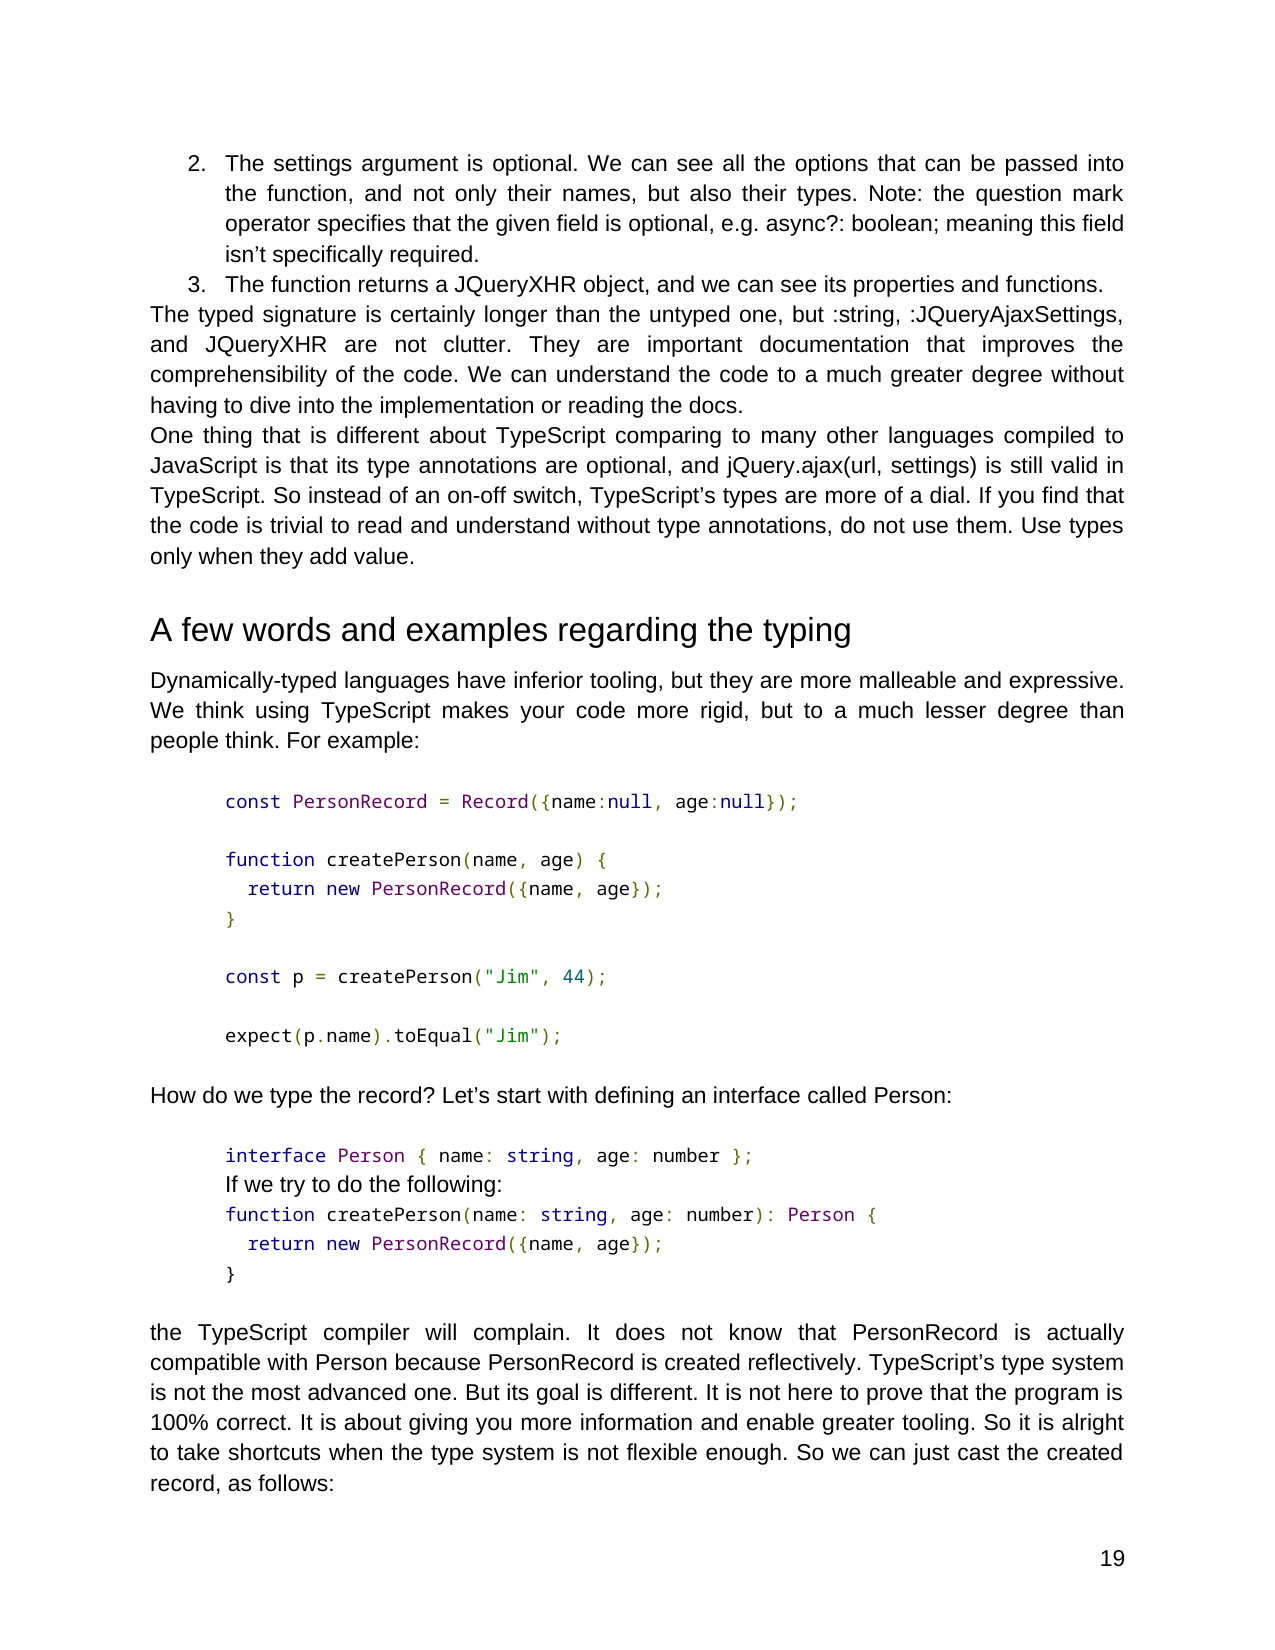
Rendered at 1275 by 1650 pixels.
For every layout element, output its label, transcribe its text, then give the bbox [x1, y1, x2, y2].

text One thing that is different about TypeScript comparing to many other languages compiled to JavaScript is that its type annotations are optional, and jQuery.ajax(url, settings) is still valid in TypeScript. So instead of an on-off switch, TypeScript’s types are more of a dial. If you find that the code is trivial to read and understand without type annotations, do not use them. Use types only when they add value. [150, 422, 1125, 569]
subtitle A few words and examples regarding the typing [150, 610, 1125, 649]
text const p = createPerson("Jim", 44); [225, 963, 1125, 989]
text expect(p.name).toEqual("Jim"); [225, 1022, 1125, 1048]
list The settings argument is optional. We can see all the options that can be passed into the function, and not only their names, but also their types. Note: the question mark operator specifies that the given field is optional, e.g. async?: boolean; meaning this field isn’t specifically required. [187, 150, 1125, 267]
text const PersonRecord = Record({name:null, age:null}); [225, 788, 1125, 813]
text function createPerson(name: string, age: number): Person { [225, 1201, 1125, 1227]
text } [225, 1260, 1125, 1286]
text return new PersonRecord({name, age}); [225, 1231, 1125, 1256]
text Dynamically-typed languages have inferior tooling, but they are more malleable and expressive. We think using TypeScript makes your code more rigid, but to a much lesser degree than people think. For example: [150, 667, 1125, 754]
text How do we type the record? Let’s start with defining an interface called Person: [150, 1082, 1125, 1108]
text the TypeScript compiler will complain. It does not know that PersonRecord is actually compatible with Person because PersonRecord is created reflectively. TypeScript’s type system is not the most advanced one. But its goal is different. It is not here to prove that the program is 100% correct. It is about giving you more information and enable greater tooling. So it is alright to take shortcuts when the type system is not flexible enough. So we can just cast the created record, as follows: [150, 1318, 1125, 1496]
text } [225, 905, 1125, 931]
text return new PersonRecord({name, age}); [225, 876, 1125, 901]
list The function returns a JQueryXHR object, and we can see its properties and functions. [187, 271, 1125, 297]
text If we try to do the following: [225, 1171, 1125, 1198]
text function createPerson(name, age) { [225, 846, 1125, 872]
text interface Person { name: string, age: number }; [225, 1142, 1125, 1167]
text The typed signature is certainly longer than the untyped one, but :string, :JQueryAjaxSettings, and JQueryXHR are not clutter. They are important documentation that improves the comprehensibility of the code. We can understand the code to a much greater degree without having to dive into the implementation or reading the docs. [150, 301, 1125, 418]
